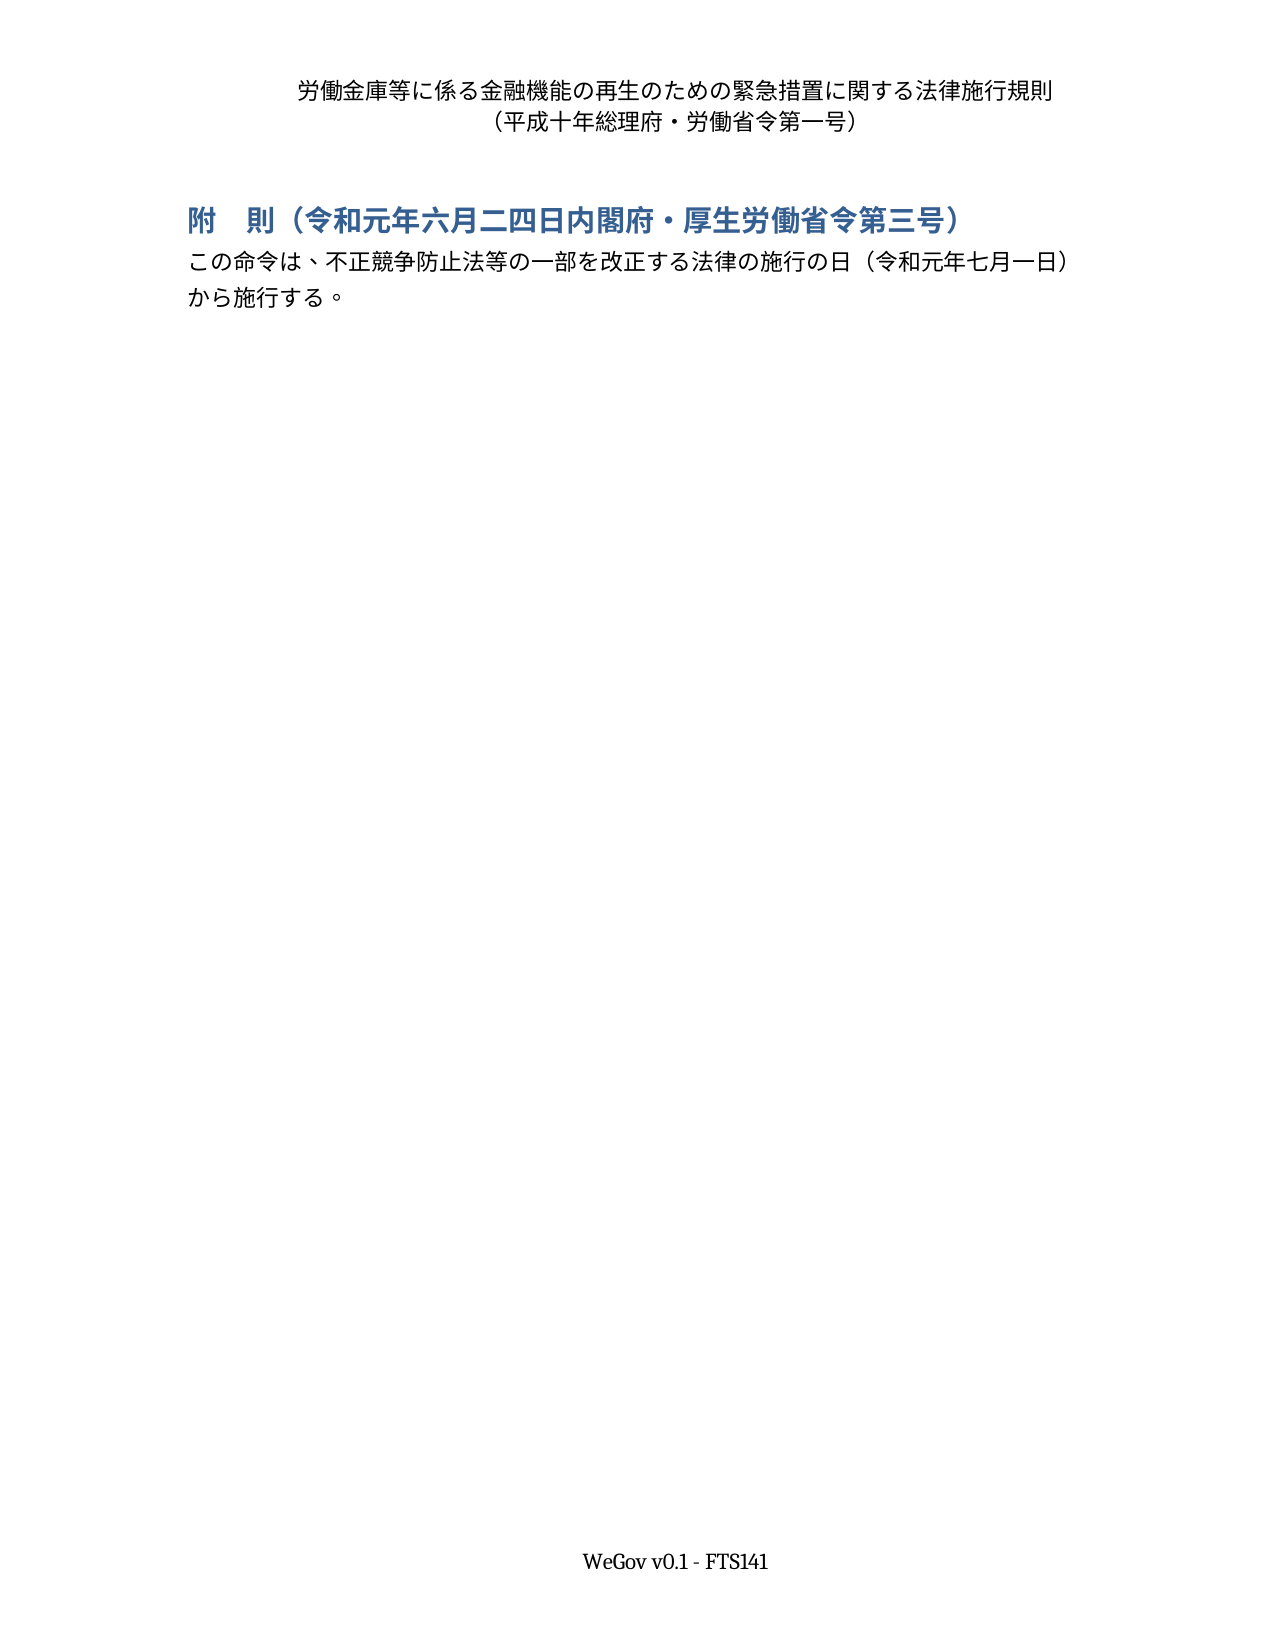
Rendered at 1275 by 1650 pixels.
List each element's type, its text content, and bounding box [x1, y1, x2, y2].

subtitle 附 則（令和元年六月二四日内閣府・厚生労働省令第三号） [187, 200, 1087, 240]
text この命令は、不正競争防止法等の一部を改正する法律の施行の日（令和元年七月一日）から施行する。 [187, 246, 1087, 313]
